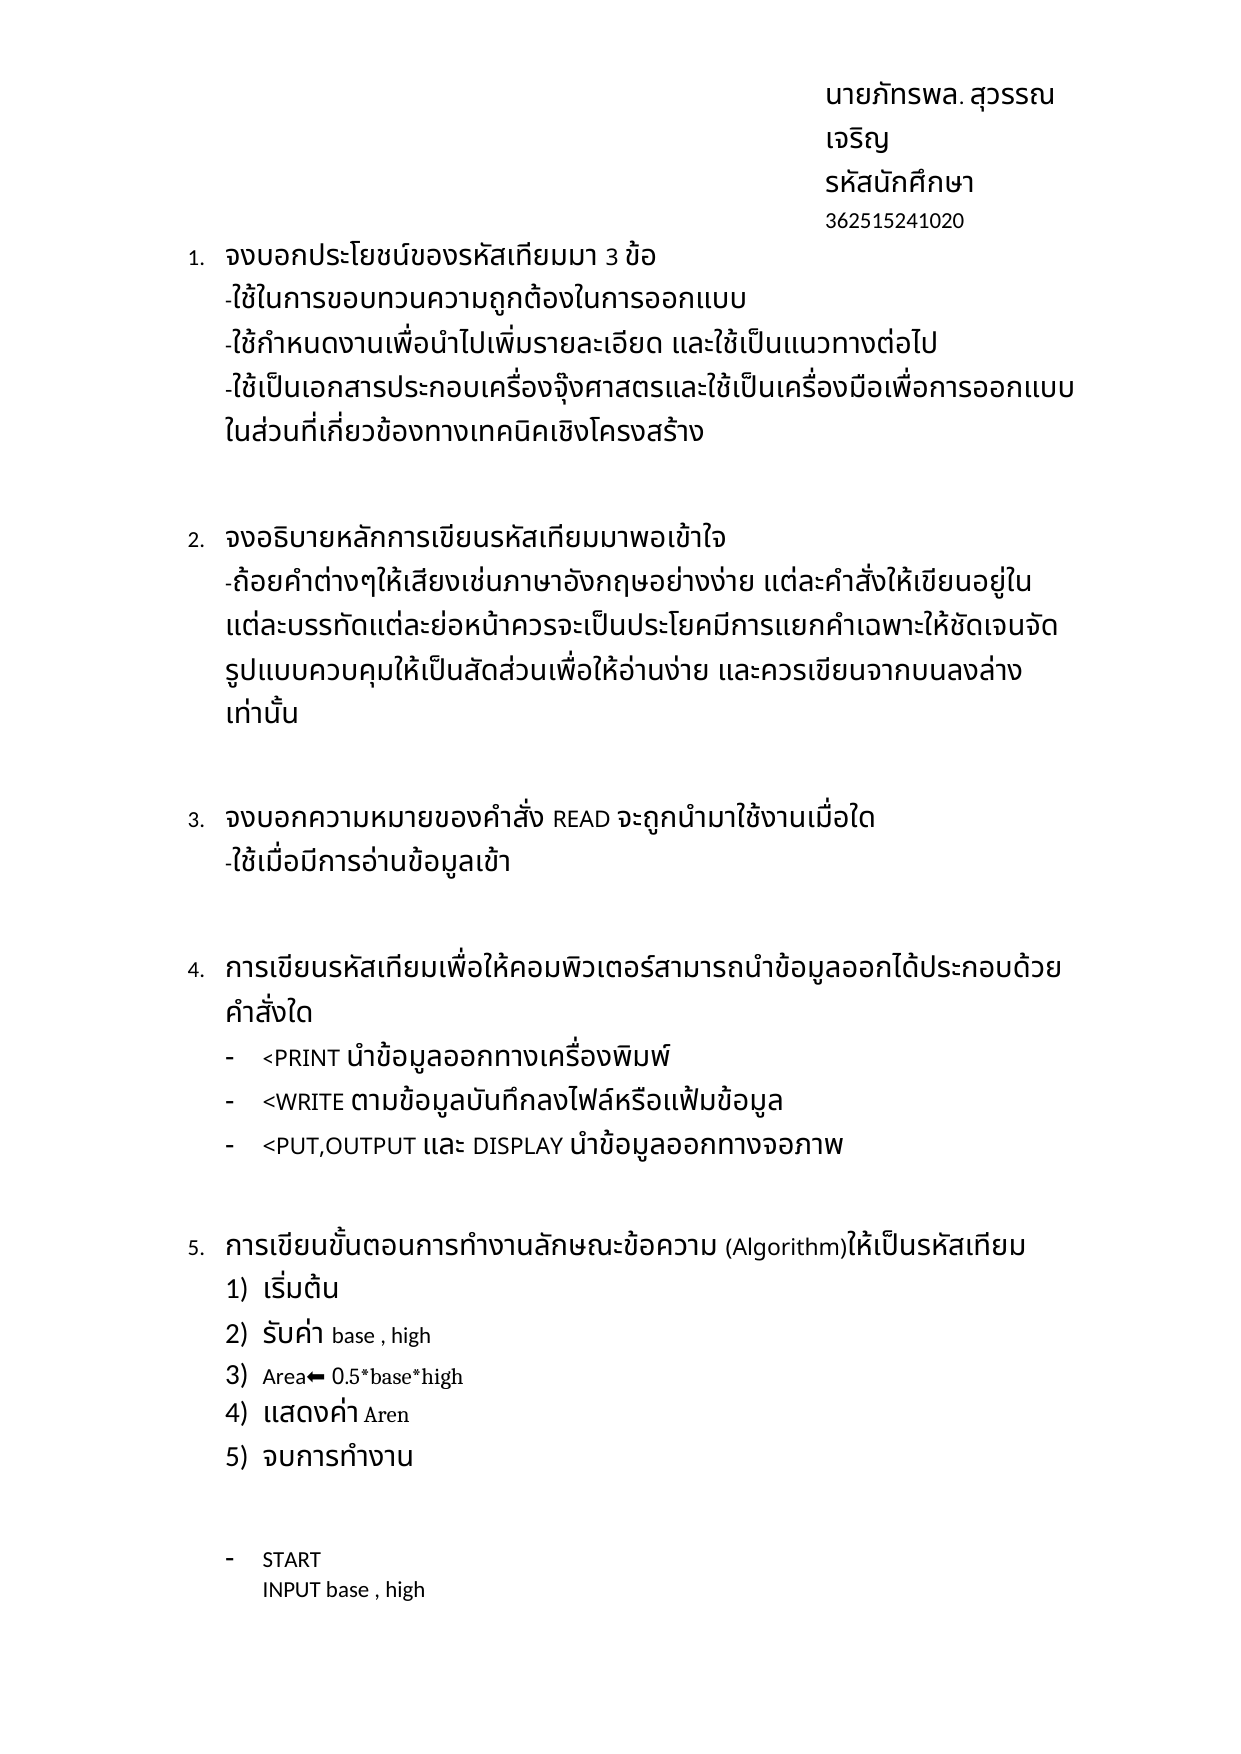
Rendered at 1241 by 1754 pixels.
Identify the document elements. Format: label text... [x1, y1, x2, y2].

list START [225, 1536, 1090, 1576]
text -ใช้กำหนดงานเพื่อนำไปเพิ่มรายละเอียด และใช้เป็นแนวทางต่อไป [225, 322, 1090, 366]
text -ใช้เป็นเอกสารประกอบเครื่องจุ๊งศาสตรและใช้เป็นเครื่องมือเพื่อการออกแบบในส่วนที่เกี่ยวข้องทางเทคนิคเชิงโครงสร้าง [225, 366, 1090, 454]
list แสดงค่าAren [225, 1392, 1090, 1436]
list การเขียนขั้นตอนการทำงานลักษณะข้อความ (Algorithm)ให้เป็นรหัสเทียม [187, 1224, 1090, 1268]
list รับค่า base , high [225, 1312, 1090, 1356]
list จงบอกความหมายของคำสั่ง READ จะถูกนำมาใช้งานเมื่อใด [187, 796, 1090, 840]
list <PUT,OUTPUT และ DISPLAY นำข้อมูลออกทางจอภาพ [225, 1124, 1090, 1168]
text -ใช้เมื่อมีการอ่านข้อมูลเข้า [225, 840, 1090, 884]
text -ใช้ในการขอบทวนความถูกต้องในการออกแบบ [225, 278, 1090, 322]
list <WRITE ตามข้อมูลบันทึกลงไฟล์หรือแฟ้มข้อมูล [225, 1079, 1090, 1124]
list <PRINT นำข้อมูลออกทางเครื่องพิมพ์ [225, 1035, 1090, 1079]
list เริ่มต้น [225, 1268, 1090, 1312]
text -ถ้อยคำต่างๆให้เสียงเช่นภาษาอังกฤษอย่างง่าย แต่ละคำสั่งให้เขียนอยู่ในแต่ละบรรทัดแต่ละย่อหน้าควรจะเป็นประโยคมีการแยกคำเฉพาะให้ชัดเจนจัดรูปแบบควบคุมให้เป็นสัดส่วนเพื่อให้อ่านง่าย และควรเขียนจากบนลงล่างเท่านั้น [225, 561, 1090, 737]
list จงบอกประโยชน์ของรหัสเทียมมา 3 ข้อ [187, 234, 1090, 278]
text INPUT base , high [262, 1576, 1090, 1604]
list จงอธิบายหลักการเขียนรหัสเทียมมาพอเข้าใจ [187, 517, 1090, 561]
list การเขียนรหัสเทียมเพื่อให้คอมพิวเตอร์สามารถนำข้อมูลออกได้ประกอบด้วยคำสั่งใด [187, 947, 1090, 1035]
list จบการทำงาน [225, 1436, 1090, 1480]
list Area⬅️ 0.5*base*high [225, 1356, 1090, 1392]
